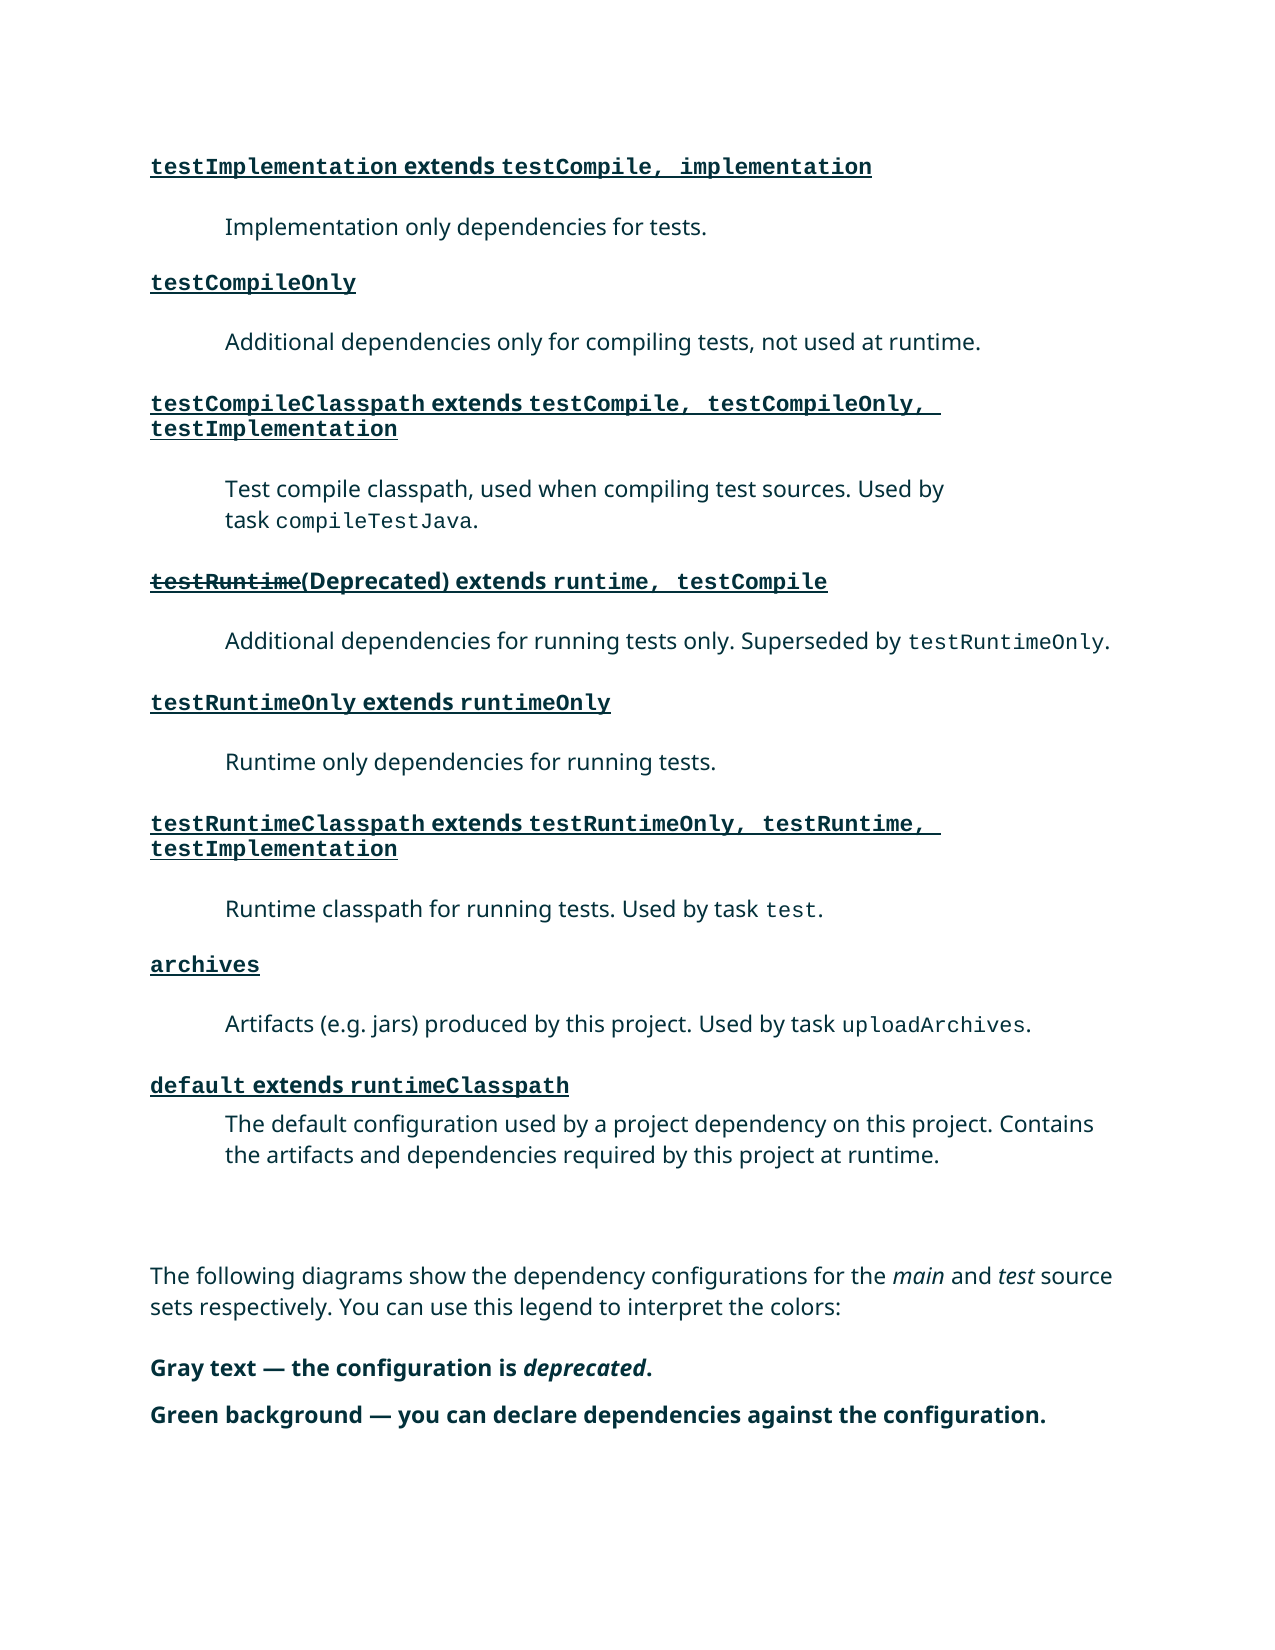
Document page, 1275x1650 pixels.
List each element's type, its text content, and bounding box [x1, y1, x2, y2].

text Runtime only dependencies for running tests. [225, 746, 1125, 777]
text Implementation only dependencies for tests. [225, 211, 1125, 242]
text testCompileOnly [150, 271, 1125, 297]
text testRuntimeClasspath extends testRuntimeOnly, testRuntime, testImplementation [150, 806, 1125, 864]
text testRuntime(Deprecated) extends runtime, testCompile [150, 564, 1125, 596]
text testCompileClasspath extends testCompile, testCompileOnly, testImplementation [150, 386, 1125, 444]
text archives [150, 953, 1125, 979]
text Gray text — the configuration is deprecated. [150, 1352, 1125, 1383]
text The default configuration used by a project dependency on this project. Contains the artifacts and dependencies required by this project at runtime. [225, 1108, 1125, 1171]
text Test compile classpath, used when compiling test sources. Used by task compileTestJava. [225, 473, 1125, 535]
text default extends runtimeClasspath [150, 1069, 1125, 1100]
text Green background — you can declare dependencies against the configuration. [150, 1399, 1125, 1430]
text testImplementation extends testCompile, implementation [150, 150, 1125, 181]
text testRuntimeOnly extends runtimeOnly [150, 686, 1125, 717]
text Artifacts (e.g. jars) produced by this project. Used by task uploadArchives. [225, 1008, 1125, 1040]
text Additional dependencies for running tests only. Superseded by testRuntimeOnly. [225, 625, 1125, 656]
text Additional dependencies only for compiling tests, not used at runtime. [225, 326, 1125, 357]
text Runtime classpath for running tests. Used by task test. [225, 893, 1125, 924]
text The following diagrams show the dependency configurations for the main and test source sets respectively. You can use this legend to interpret the colors: [150, 1260, 1125, 1323]
